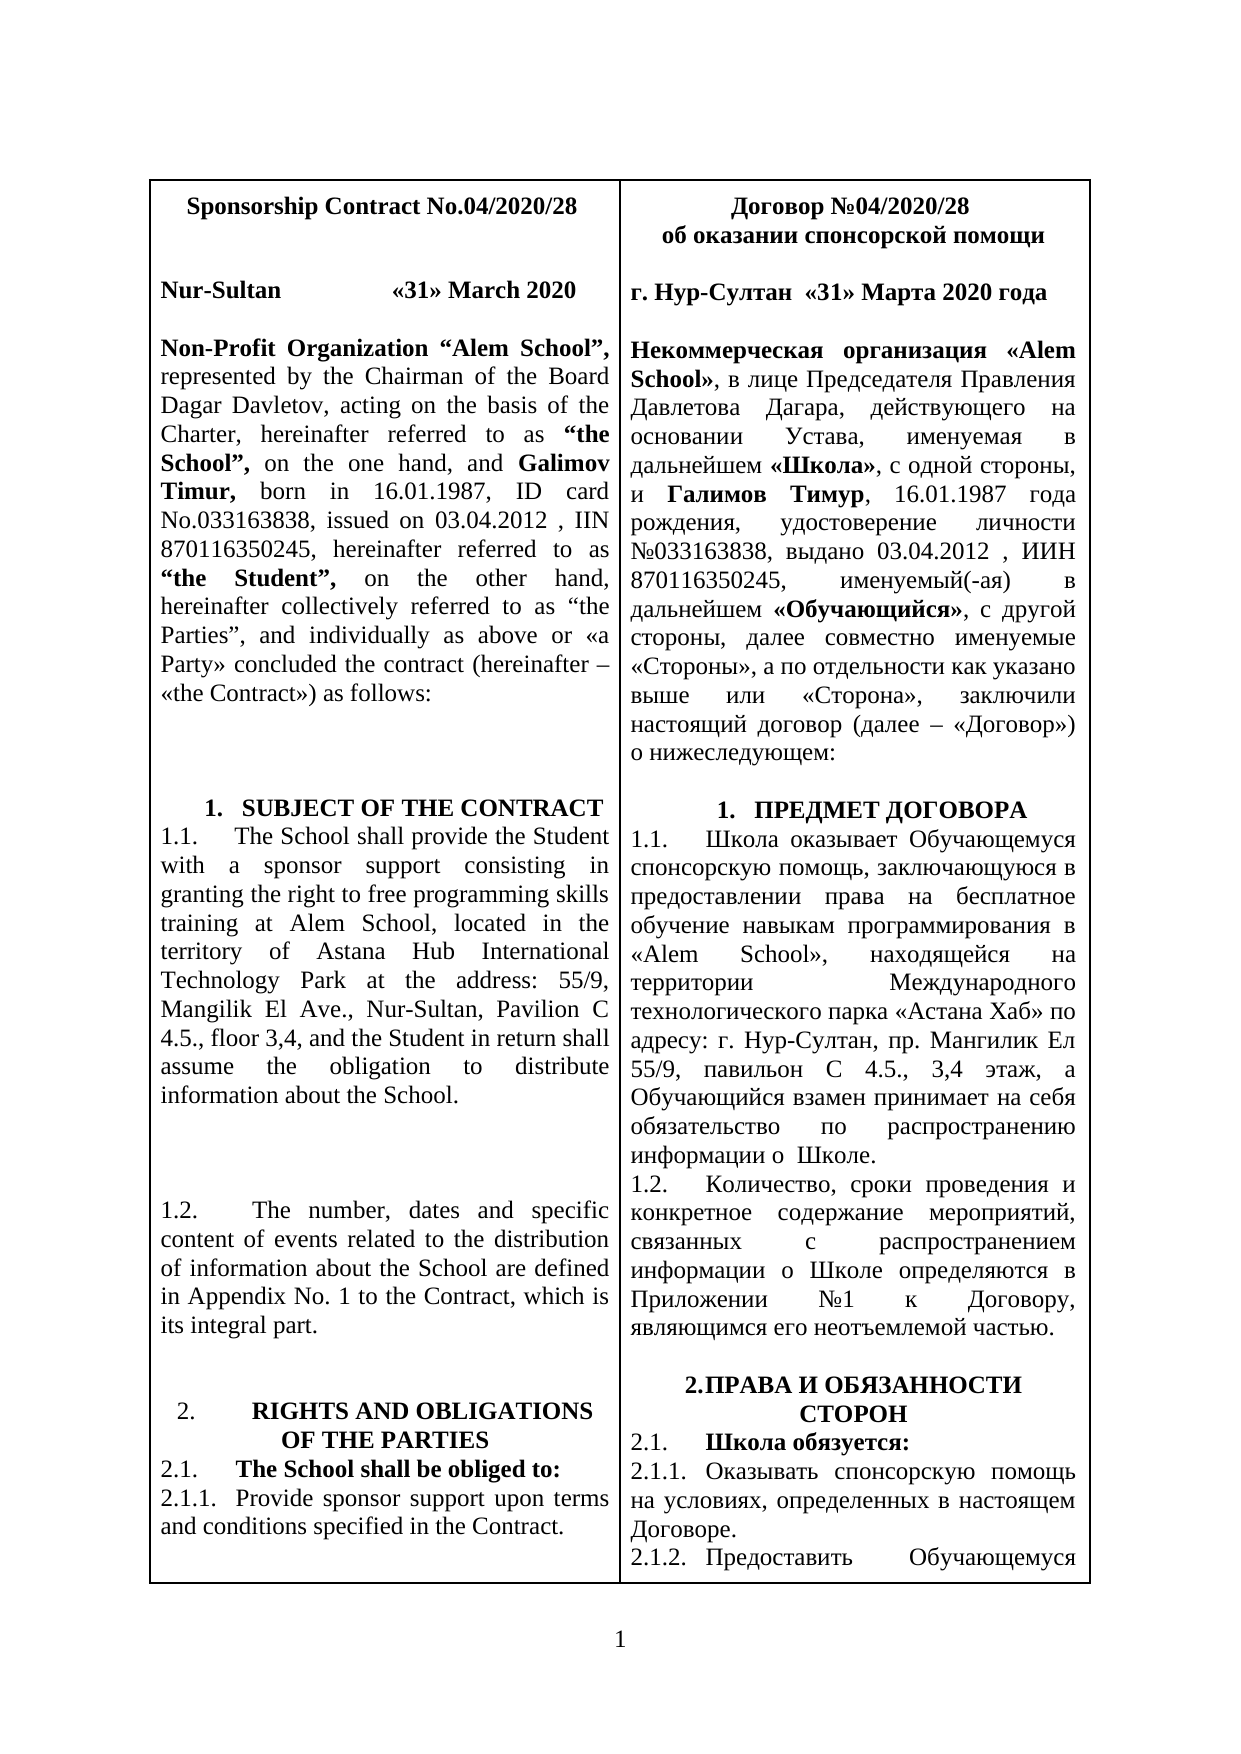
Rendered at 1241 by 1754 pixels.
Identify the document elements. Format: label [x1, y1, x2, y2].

table_header [151, 181, 619, 1582]
table_header [621, 181, 1089, 1582]
